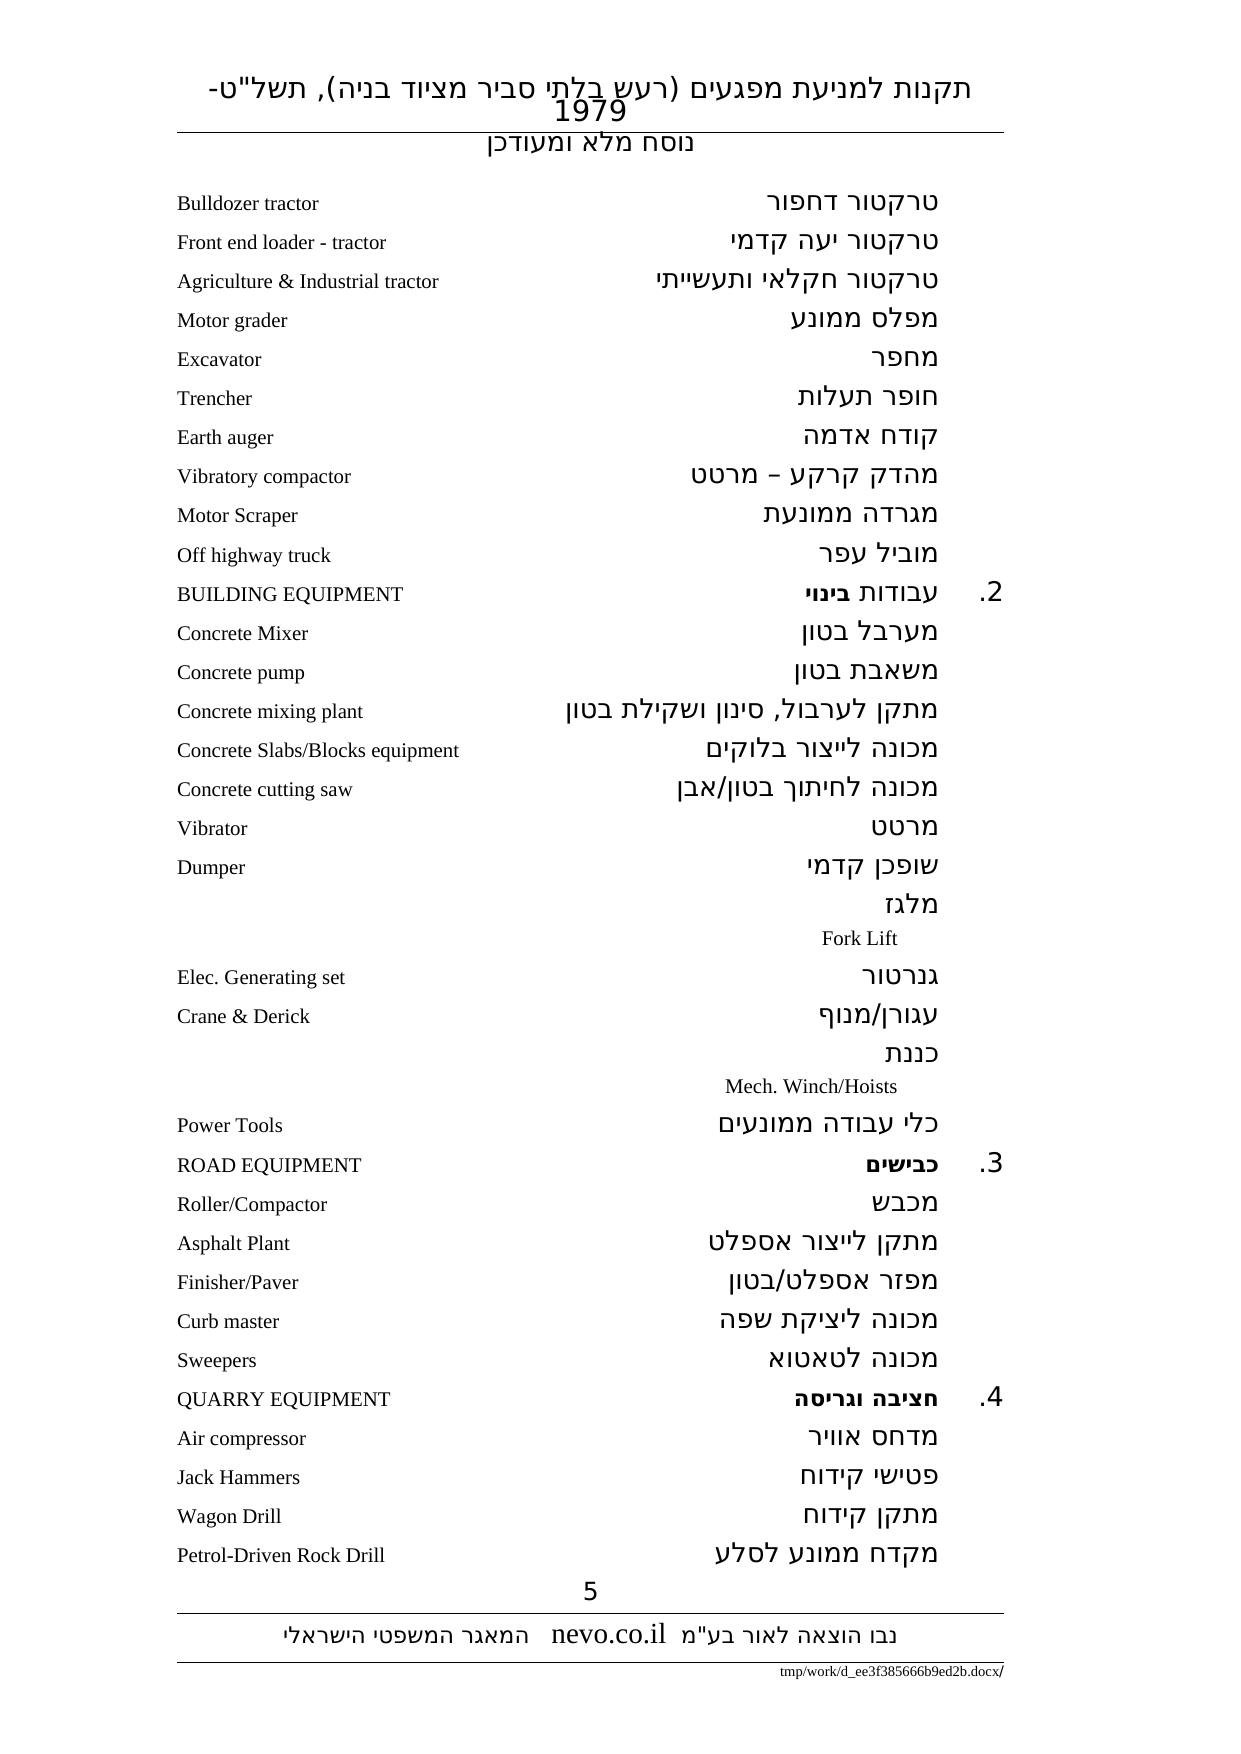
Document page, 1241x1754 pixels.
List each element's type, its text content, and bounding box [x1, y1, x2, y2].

text 4. חציבה וגריסה QUARRY EQUIPMENT [177, 1381, 1004, 1413]
text מדחס אוויר Air compressor [177, 1420, 939, 1452]
text מחפר Excavator [177, 342, 939, 373]
text כלי עבודה ממונעים Power Tools [177, 1108, 939, 1139]
text מכונה לייצור בלוקים Concrete Slabs/Blocks equipment [177, 732, 939, 764]
text מכונה לחיתוך בטון/אבן Concrete cutting saw [177, 771, 939, 803]
text מערבל בטון Concrete Mixer [177, 615, 939, 647]
text 2. עבודות בינוי BUILDING EQUIPMENT [177, 576, 1004, 607]
text מגרדה ממונעת Motor Scraper [177, 498, 939, 529]
text שופכן קדמי Dumper [177, 849, 939, 881]
text גנרטור Elec. Generating set [177, 959, 939, 991]
text טרקטור דחפור Bulldozer tractor [177, 185, 939, 217]
text מקדח ממונע לסלע Petrol-Driven Rock Drill [177, 1537, 939, 1569]
text מכבש Roller/Compactor [177, 1186, 939, 1217]
text טרקטור יעה קדמי Front end loader - tractor [177, 224, 939, 256]
text עגורן/מנוף Crane & Derick [177, 998, 939, 1030]
text מכונה ליציקת שפה Curb master [177, 1303, 939, 1335]
text פטישי קידוח Jack Hammers [177, 1459, 939, 1491]
text מרטט Vibrator [177, 810, 939, 842]
text חופר תעלות Trencher [177, 381, 939, 412]
text כננת Mech. Winch/Hoists [177, 1037, 939, 1100]
text מוביל עפר Off highway truck [177, 537, 939, 568]
text מתקן לייצור אספלט Asphalt Plant [177, 1225, 939, 1257]
text מתקן לערבול, סינון ושקילת בטון Concrete mixing plant [177, 693, 939, 725]
text טרקטור חקלאי ותעשייתי Agriculture & Industrial tractor [177, 263, 939, 295]
text מפזר אספלט/בטון Finisher/Paver [177, 1264, 939, 1296]
text מהדק קרקע – מרטט Vibratory compactor [177, 459, 939, 490]
text מתקן קידוח Wagon Drill [177, 1498, 939, 1530]
text קודח אדמה Earth auger [177, 420, 939, 451]
text משאבת בטון Concrete pump [177, 654, 939, 686]
text מפלס ממונע Motor grader [177, 302, 939, 334]
text מכונה לטאטוא Sweepers [177, 1342, 939, 1374]
text 3. כבישים ROAD EQUIPMENT [177, 1147, 1004, 1178]
text מלגז Fork Lift [177, 888, 939, 952]
